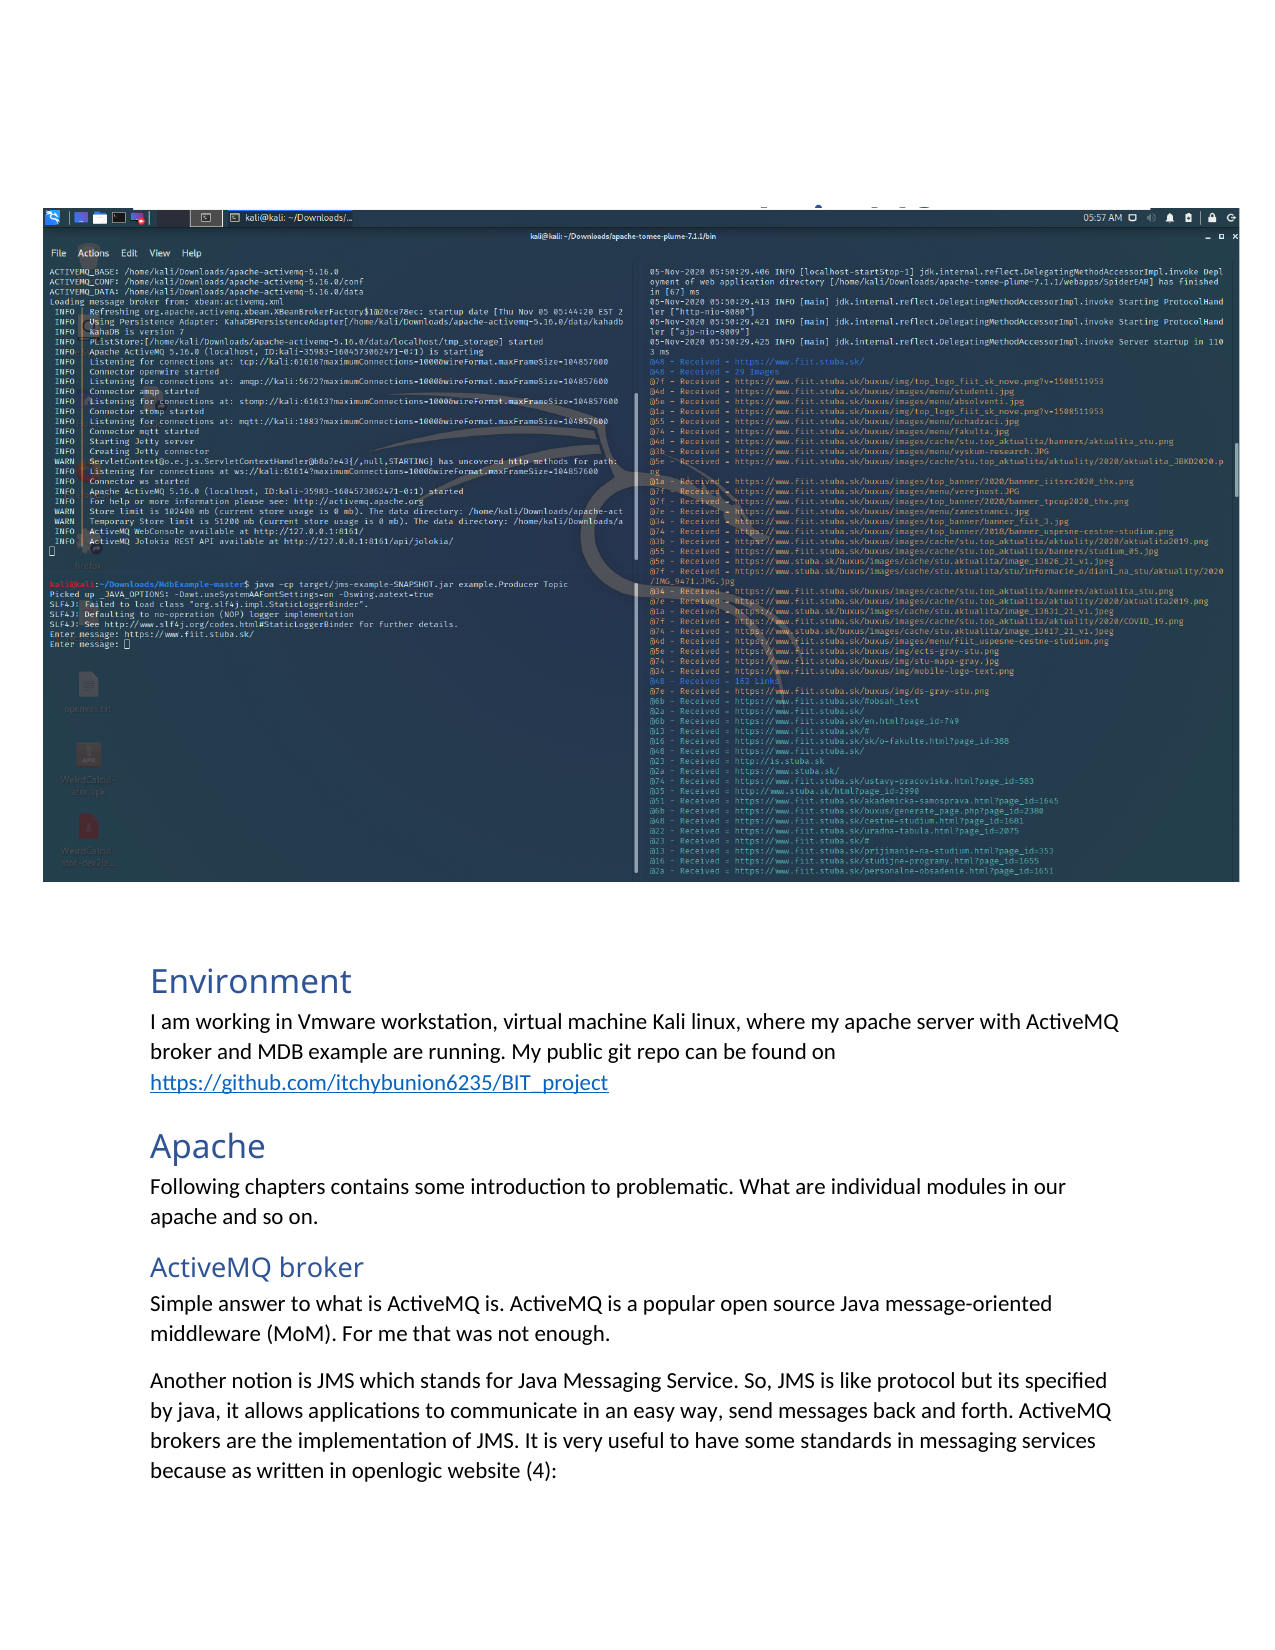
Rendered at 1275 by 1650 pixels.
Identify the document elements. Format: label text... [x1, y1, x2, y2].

subtitle Apache [150, 1123, 1125, 1168]
text Another notion is JMS which stands for Java Messaging Service. So, JMS is like protocol but its specified by java, it allows applications to communicate in an easy way, send messages back and forth. ActiveMQ brokers are the implementation of JMS. It is very useful to have some standards in messaging services because as written in openlogic website (4): [150, 1366, 1125, 1484]
text I am working in Vmware workstation, virtual machine Kali linux, where my apache server with ActiveMQ broker and MDB example are running. My public git repo can be found on https://github.com/itchybunion6235/BIT_project [150, 1007, 1125, 1096]
text Following chapters contains some introduction to problematic. What are individual modules in our apache and so on. [150, 1172, 1125, 1230]
subtitle ActiveMQ broker [150, 1249, 1125, 1286]
text Simple answer to what is ActiveMQ is. ActiveMQ is a popular open source Java message-oriented middleware (MoM). For me that was not enough. [150, 1289, 1125, 1347]
subtitle Environment [150, 958, 1125, 1004]
picture [43, 208, 1240, 882]
